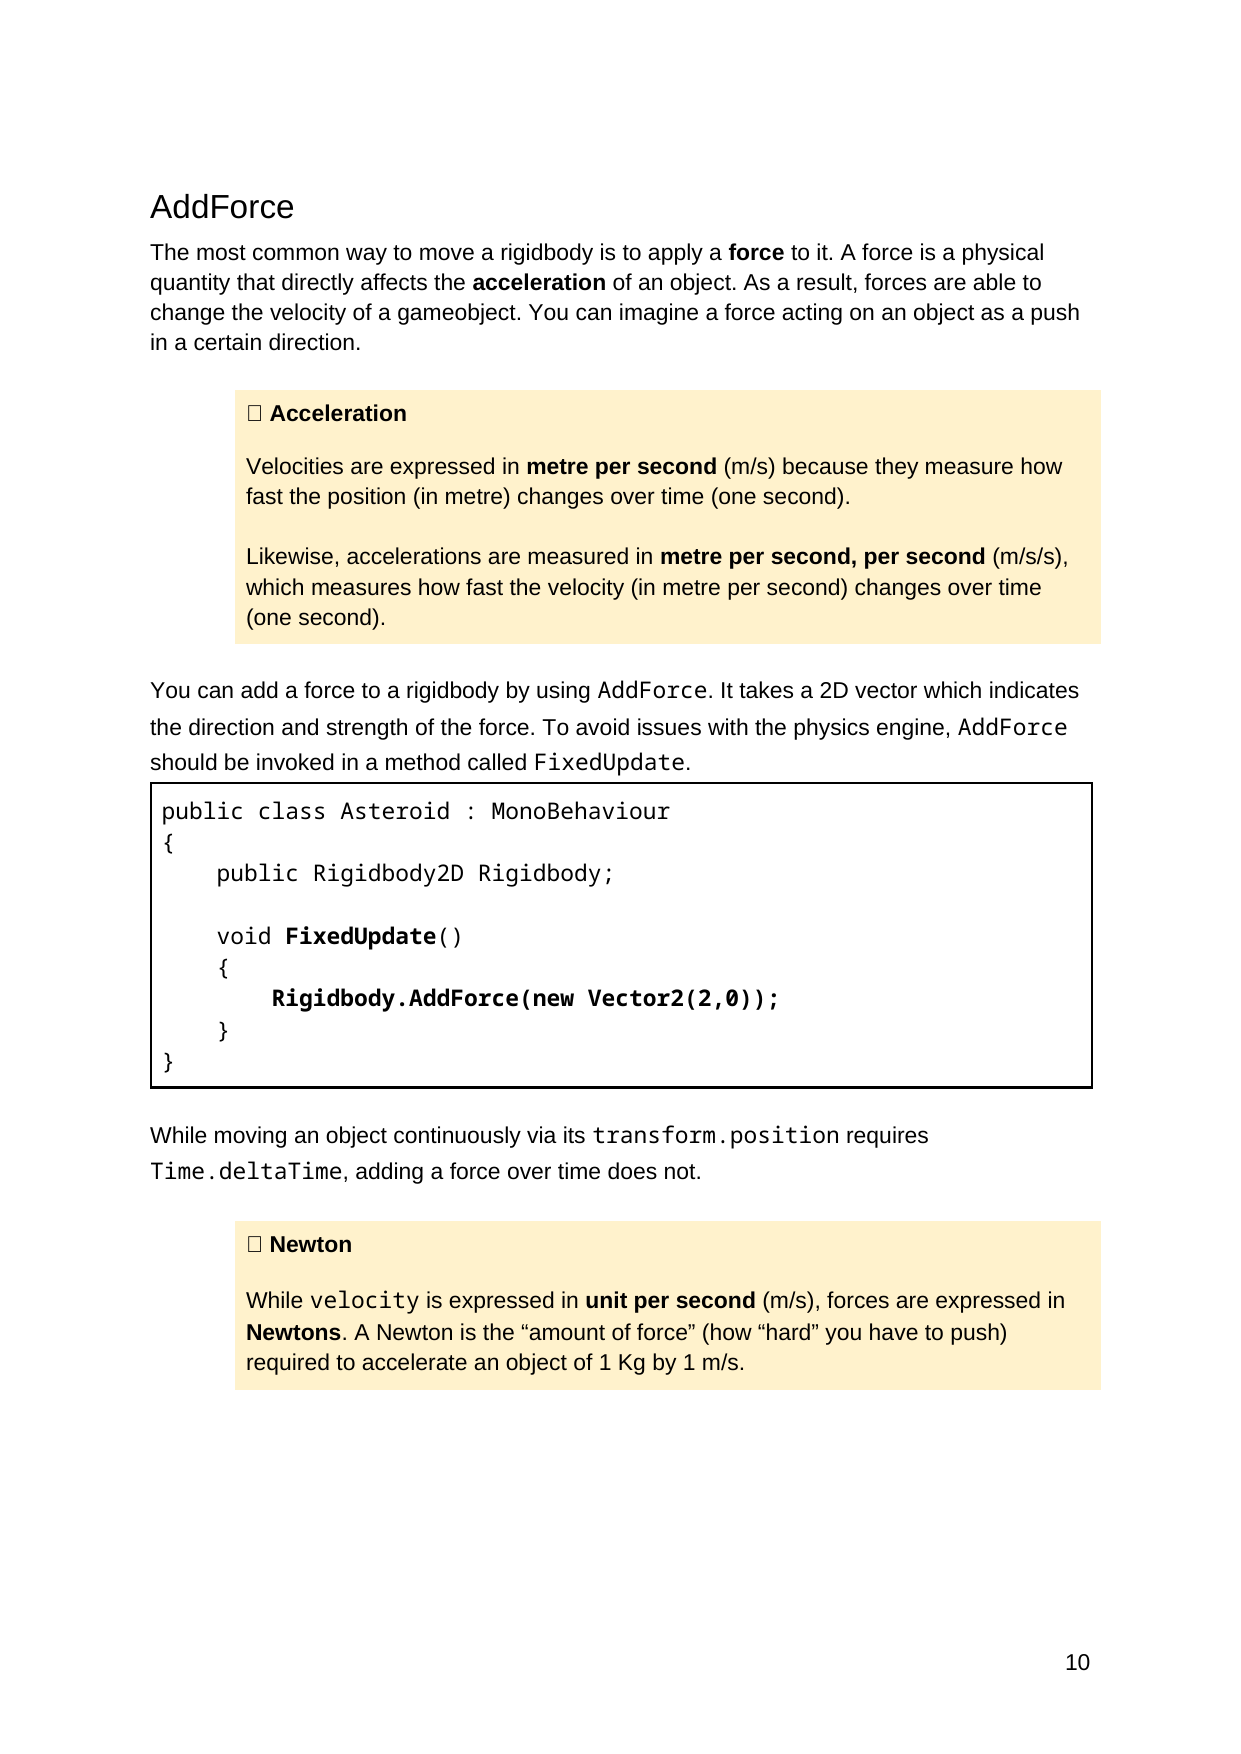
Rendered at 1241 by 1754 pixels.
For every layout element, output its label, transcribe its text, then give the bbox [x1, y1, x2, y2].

subtitle AddForce [150, 187, 1090, 226]
table_header 💡 Acceleration Velocities are expressed in metre per second (m/s) because they measure how fast the position (in metre) changes over time (one second). Likewise, accelerations are measured in metre per second, per second (m/s/s), which measures how fast the velocity (in metre per second) changes over time (one second). [235, 390, 1101, 644]
text While moving an object continuously via its transform.position requires Time.deltaTime, adding a force over time does not. [150, 1119, 1090, 1186]
text The most common way to move a rigidbody is to apply a force to it. A force is a physical quantity that directly affects the acceleration of an object. As a result, forces are able to change the velocity of a gameobject. You can imagine a force acting on an object as a push in a certain direction. [150, 238, 1090, 355]
table_header 💡 Newton While velocity is expressed in unit per second (m/s), forces are expressed in Newtons. A Newton is the “amount of force” (how “hard” you have to push) required to accelerate an object of 1 Kg by 1 m/s. [235, 1221, 1101, 1390]
table_header public class Asteroid : MonoBehaviour { public Rigidbody2D Rigidbody; void FixedUpdate() { Rigidbody.AddForce(new Vector2(2,0)); } } [152, 784, 1091, 1086]
text You can add a force to a rigidbody by using AddForce. It takes a 2D vector which indicates the direction and strength of the force. To avoid issues with the physics engine, AddForce should be invoked in a method called FixedUpdate. [150, 674, 1090, 778]
